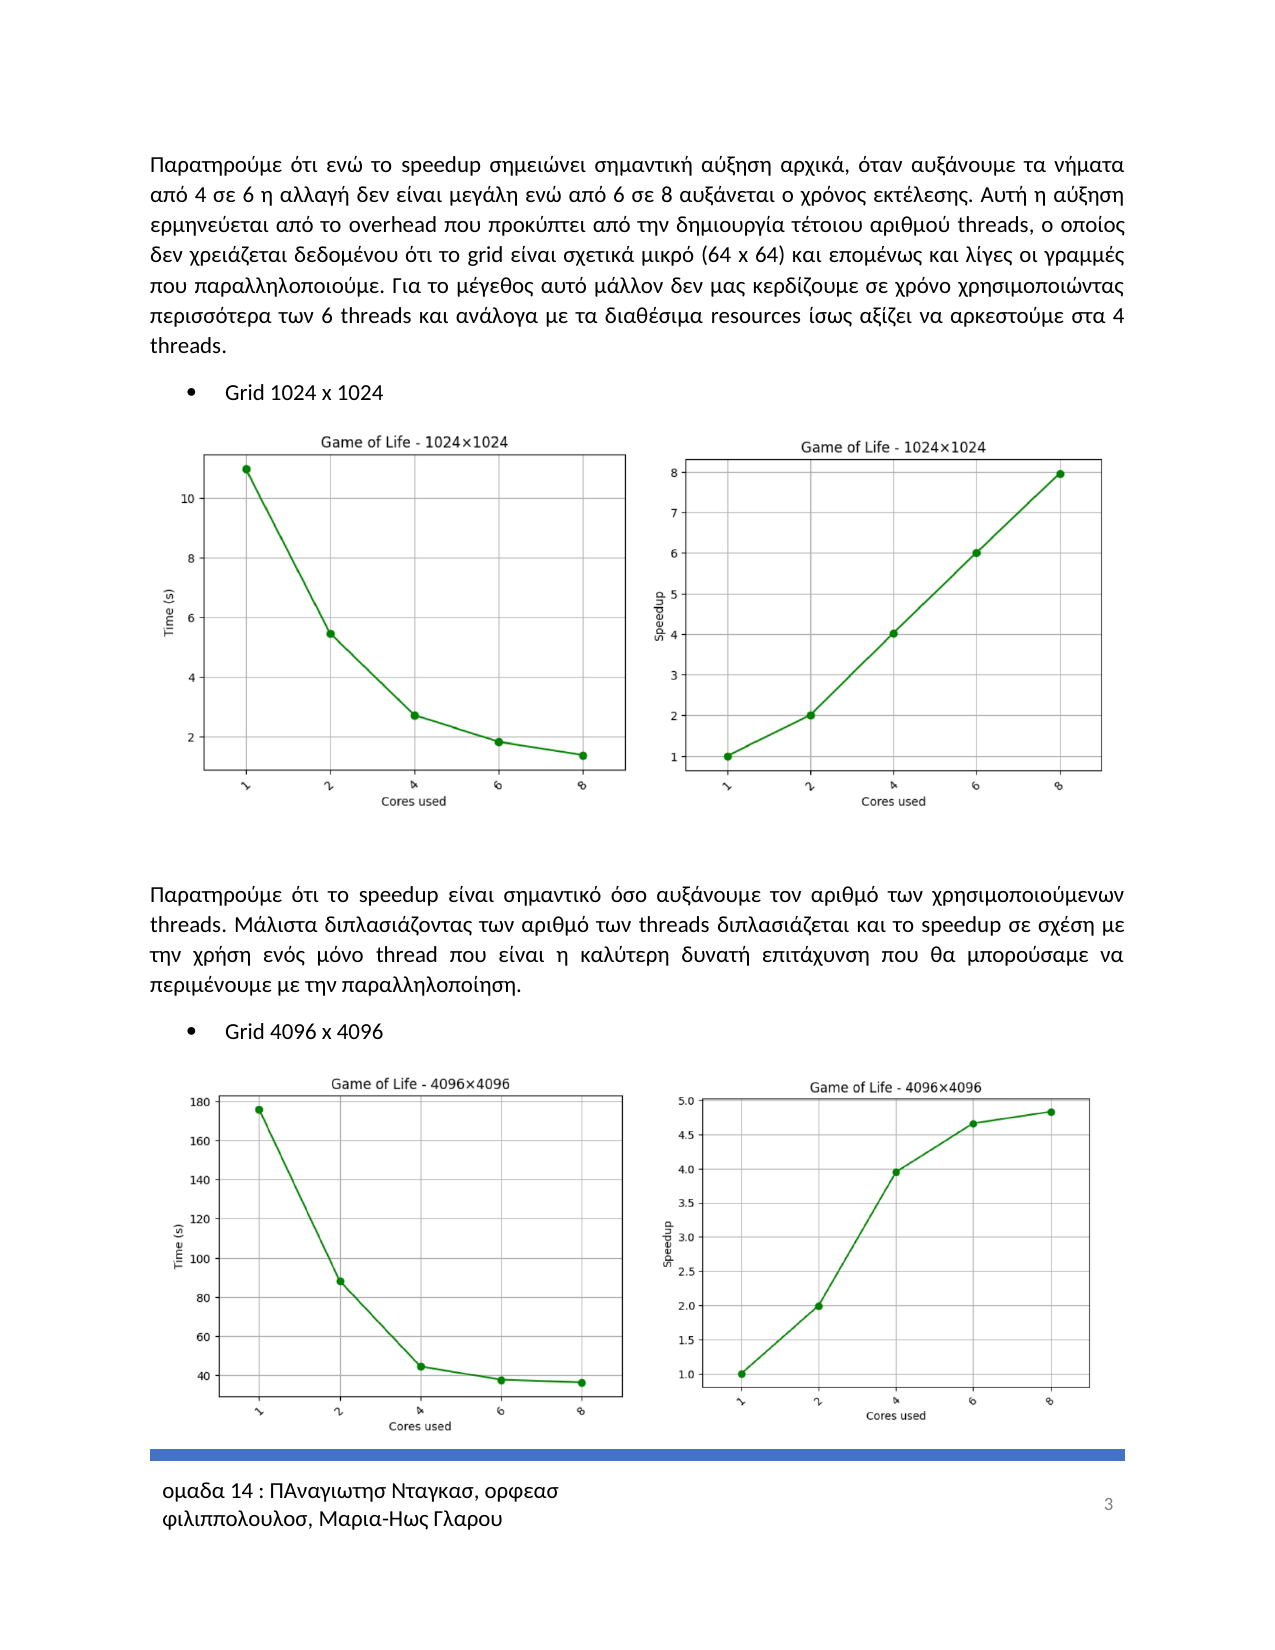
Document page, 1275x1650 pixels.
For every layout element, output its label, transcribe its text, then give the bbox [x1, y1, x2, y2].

list Grid 4096 x 4096 [187, 1017, 1125, 1045]
text Παρατηρούμε ότι ενώ το speedup σημειώνει σημαντική αύξηση αρχικά, όταν αυξάνουμε τα νήματα από 4 σε 6 η αλλαγή δεν είναι μεγάλη ενώ από 6 σε 8 αυξάνεται ο χρόνος εκτέλεσης. Αυτή η αύξηση ερμηνεύεται από το overhead που προκύπτει από την δημιουργία τέτοιου αριθμού threads, ο οποίος δεν χρειάζεται δεδομένου ότι το grid είναι σχετικά μικρό (64 x 64) και επομένως και λίγες οι γραμμές που παραλληλοποιούμε. Για το μέγεθος αυτό μάλλον δεν μας κερδίζουμε σε χρόνο χρησιμοποιώντας περισσότερα των 6 threads και ανάλογα με τα διαθέσιμα resources ίσως αξίζει να αρκεστούμε στα 4 threads. [150, 150, 1125, 359]
list Grid 1024 x 1024 [187, 378, 1125, 406]
picture [150, 1064, 1105, 1442]
text Παρατηρούμε ότι το speedup είναι σημαντικό όσο αυξάνουμε τον αριθμό των χρησιμοποιούμενων threads. Μάλιστα διπλασιάζοντας των αριθμό των threads διπλασιάζεται και το speedup σε σχέση με την χρήση ενός μόνο thread που είναι η καλύτερη δυνατή επιτάχυνση που θα μπορούσαμε να περιμένουμε με την παραλληλοποίηση. [150, 880, 1125, 998]
picture [150, 425, 1118, 815]
